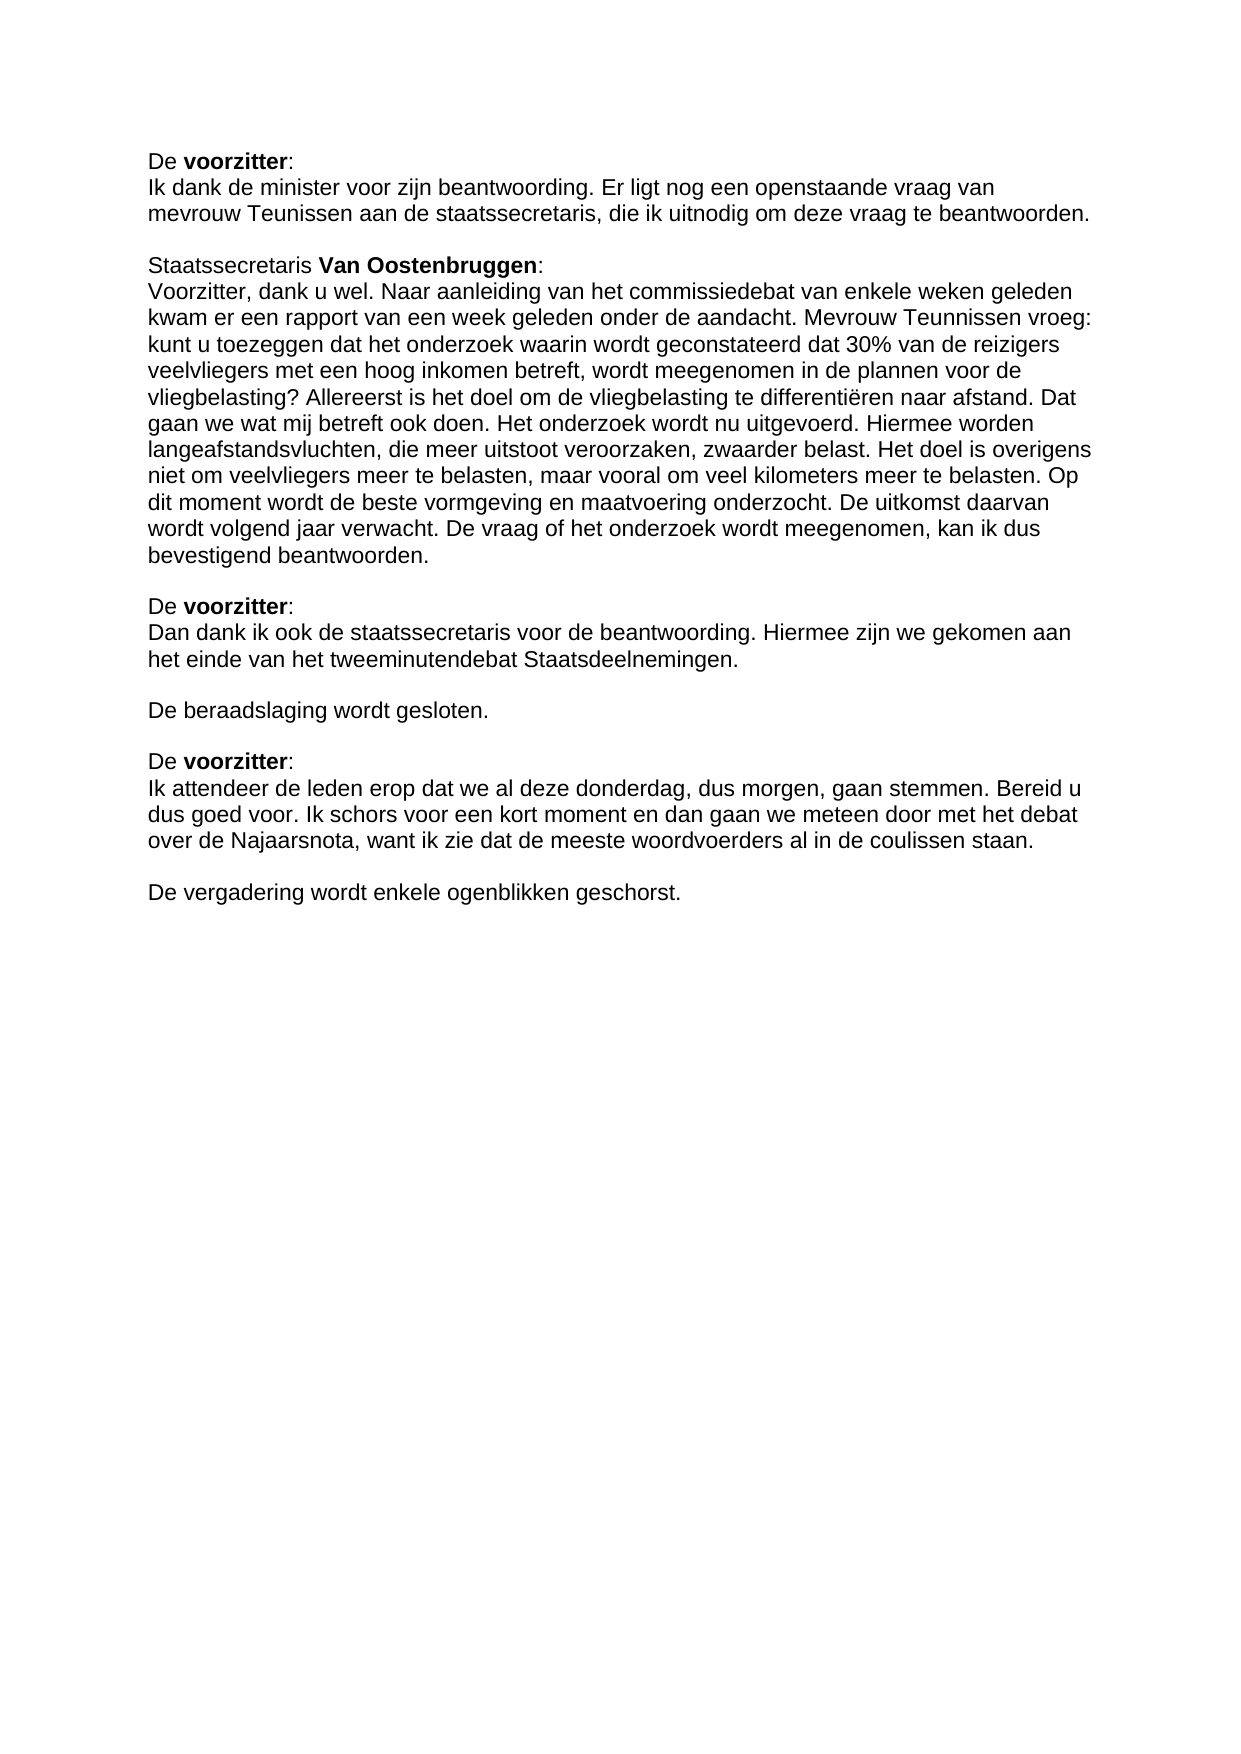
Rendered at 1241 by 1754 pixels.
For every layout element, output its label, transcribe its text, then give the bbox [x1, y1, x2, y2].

text De beraadslaging wordt gesloten. [148, 697, 1093, 723]
text Staatssecretaris Van Oostenbruggen: Voorzitter, dank u wel. Naar aanleiding van het commissiedebat van enkele weken geleden kwam er een rapport van een week geleden onder de aandacht. Mevrouw Teunnissen vroeg: kunt u toezeggen dat het onderzoek waarin wordt geconstateerd dat 30% van de reizigers veelvliegers met een hoog inkomen betreft, wordt meegenomen in de plannen voor de vliegbelasting? Allereerst is het doel om de vliegbelasting te differentiëren naar afstand. Dat gaan we wat mij betreft ook doen. Het onderzoek wordt nu uitgevoerd. Hiermee worden langeafstandsvluchten, die meer uitstoot veroorzaken, zwaarder belast. Het doel is overigens niet om veelvliegers meer te belasten, maar vooral om veel kilometers meer te belasten. Op dit moment wordt de beste vormgeving en maatvoering onderzocht. De uitkomst daarvan wordt volgend jaar verwacht. De vraag of het onderzoek wordt meegenomen, kan ik dus bevestigend beantwoorden. [148, 252, 1093, 568]
text De voorzitter: Dan dank ik ook de staatssecretaris voor de beantwoording. Hiermee zijn we gekomen aan het einde van het tweeminutendebat Staatsdeelnemingen. [148, 593, 1093, 672]
text De voorzitter: Ik attendeer de leden erop dat we al deze donderdag, dus morgen, gaan stemmen. Bereid u dus goed voor. Ik schors voor een kort moment en dan gaan we meteen door met het debat over de Najaarsnota, want ik zie dat de meeste woordvoerders al in de coulissen staan. [148, 748, 1093, 854]
text De vergadering wordt enkele ogenblikken geschorst. [148, 879, 1093, 905]
text De voorzitter: Ik dank de minister voor zijn beantwoording. Er ligt nog een openstaande vraag van mevrouw Teunissen aan de staatssecretaris, die ik uitnodig om deze vraag te beantwoorden. [148, 148, 1093, 227]
